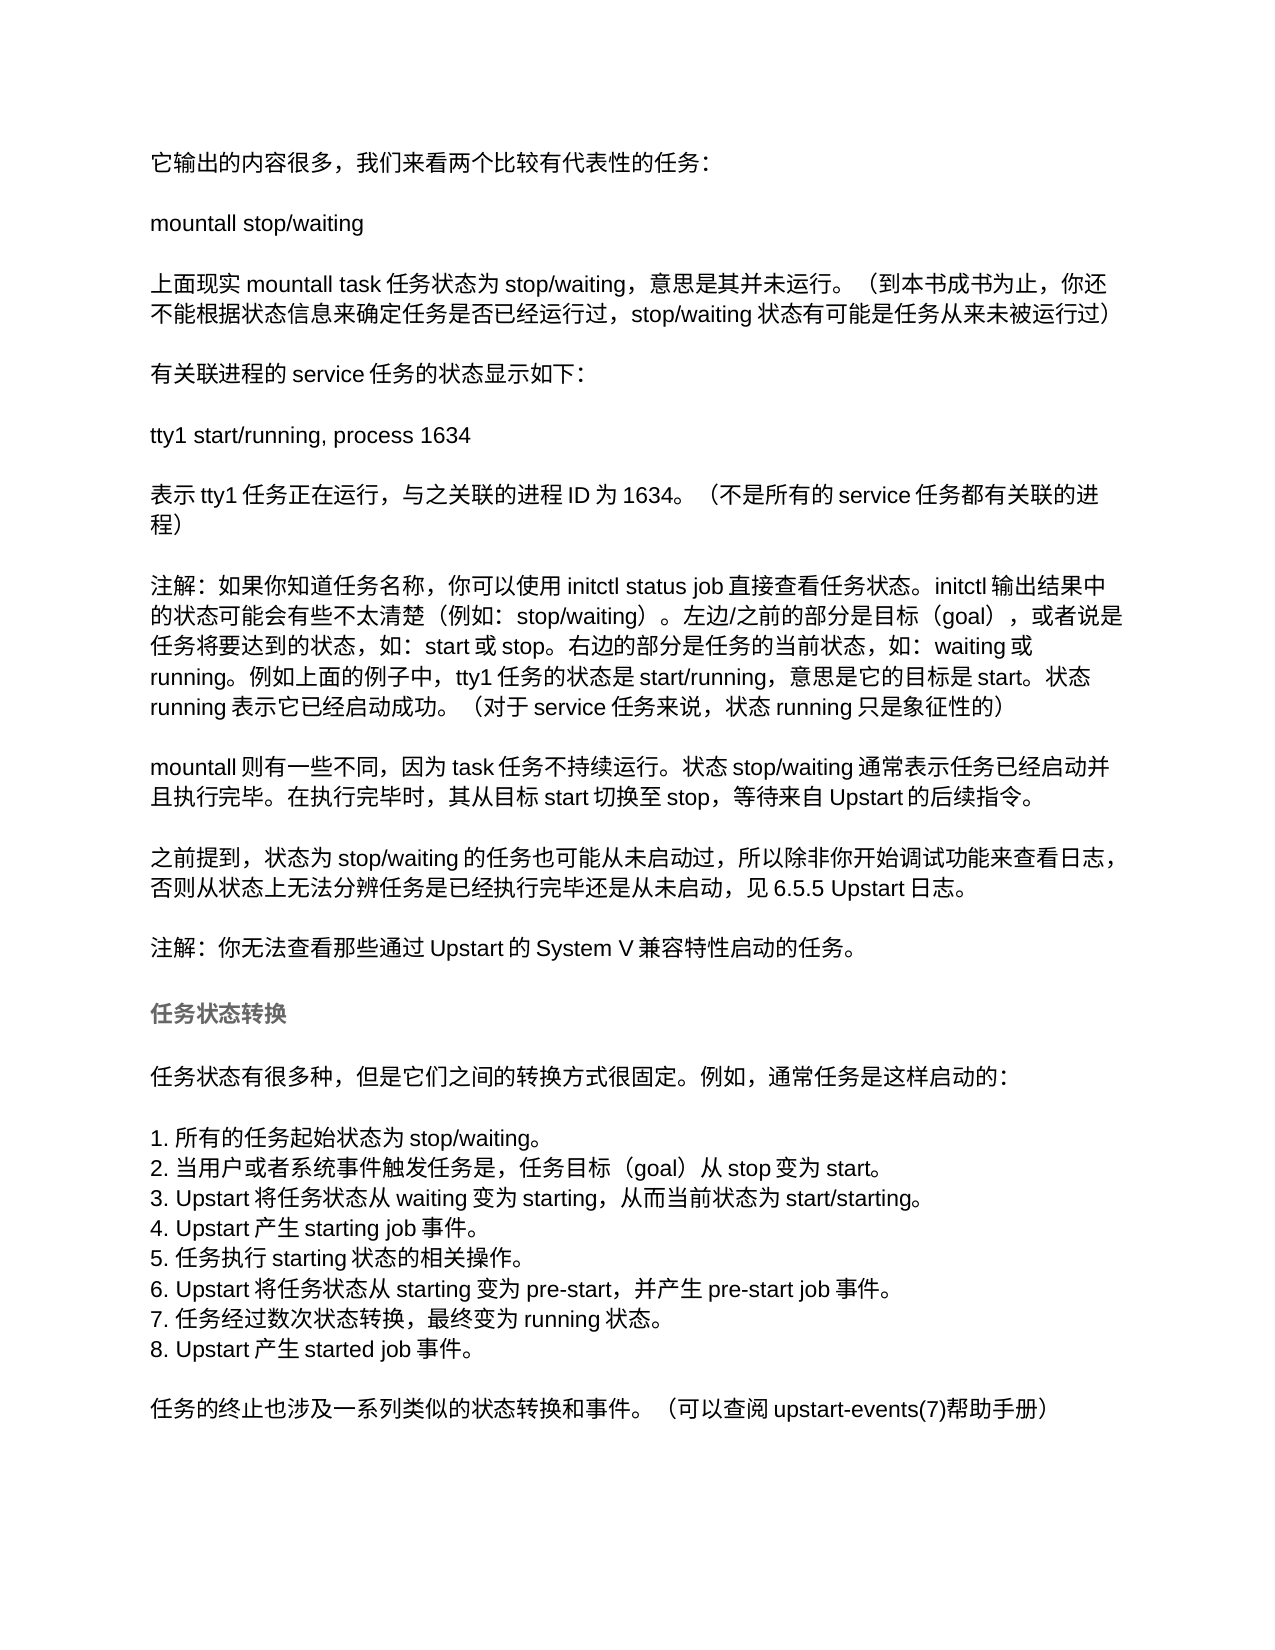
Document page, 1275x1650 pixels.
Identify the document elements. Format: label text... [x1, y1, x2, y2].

text 上面现实mountall task任务状态为stop/waiting，意思是其并未运行。（到本书成书为止，你还不能根据状态信息来确定任务是否已经运行过，stop/waiting状态有可能是任务从来未被运行过） [150, 271, 1125, 327]
text 注解：你无法查看那些通过Upstart的System V兼容特性启动的任务。 [150, 935, 1125, 962]
text 3. Upstart将任务状态从waiting变为starting，从而当前状态为start/starting。 [150, 1185, 1125, 1211]
text 4. Upstart产生starting job事件。 [150, 1215, 1125, 1242]
text 6. Upstart将任务状态从starting变为pre-start，并产生pre-start job事件。 [150, 1276, 1125, 1302]
text mountall stop/waiting [150, 210, 1125, 237]
text 2. 当用户或者系统事件触发任务是，任务目标（goal）从stop变为start。 [150, 1155, 1125, 1181]
text 注解：如果你知道任务名称，你可以使用initctl status job直接查看任务状态。initctl输出结果中的状态可能会有些不太清楚（例如：stop/waiting）。左边/之前的部分是目标（goal），或者说是任务将要达到的状态，如：start或stop。右边的部分是任务的当前状态，如：waiting或running。例如上面的例子中，tty1任务的状态是start/running，意思是它的目标是start。状态running表示它已经启动成功。（对于service任务来说，状态running只是象征性的） [150, 573, 1125, 720]
text 任务状态有很多种，但是它们之间的转换方式很固定。例如，通常任务是这样启动的： [150, 1064, 1125, 1091]
text 表示tty1任务正在运行，与之关联的进程ID为1634。（不是所有的service任务都有关联的进程） [150, 482, 1125, 539]
text 5. 任务执行starting状态的相关操作。 [150, 1245, 1125, 1272]
subtitle 任务状态转换 [150, 996, 1125, 1029]
text 它输出的内容很多，我们来看两个比较有代表性的任务： [150, 150, 1125, 176]
text tty1 start/running, process 1634 [150, 422, 1125, 448]
text 有关联进程的service任务的状态显示如下： [150, 361, 1125, 388]
text 8. Upstart产生started job事件。 [150, 1336, 1125, 1362]
text 1. 所有的任务起始状态为stop/waiting。 [150, 1124, 1125, 1151]
text 之前提到，状态为stop/waiting的任务也可能从未启动过，所以除非你开始调试功能来查看日志，否则从状态上无法分辨任务是已经执行完毕还是从未启动，见6.5.5 Upstart日志。 [150, 845, 1125, 901]
text mountall则有一些不同，因为task任务不持续运行。状态stop/waiting通常表示任务已经启动并且执行完毕。在执行完毕时，其从目标start切换至stop，等待来自Upstart的后续指令。 [150, 754, 1125, 811]
text 任务的终止也涉及一系列类似的状态转换和事件。（可以查阅upstart-events(7)帮助手册） [150, 1396, 1125, 1423]
text 7. 任务经过数次状态转换，最终变为running状态。 [150, 1306, 1125, 1332]
